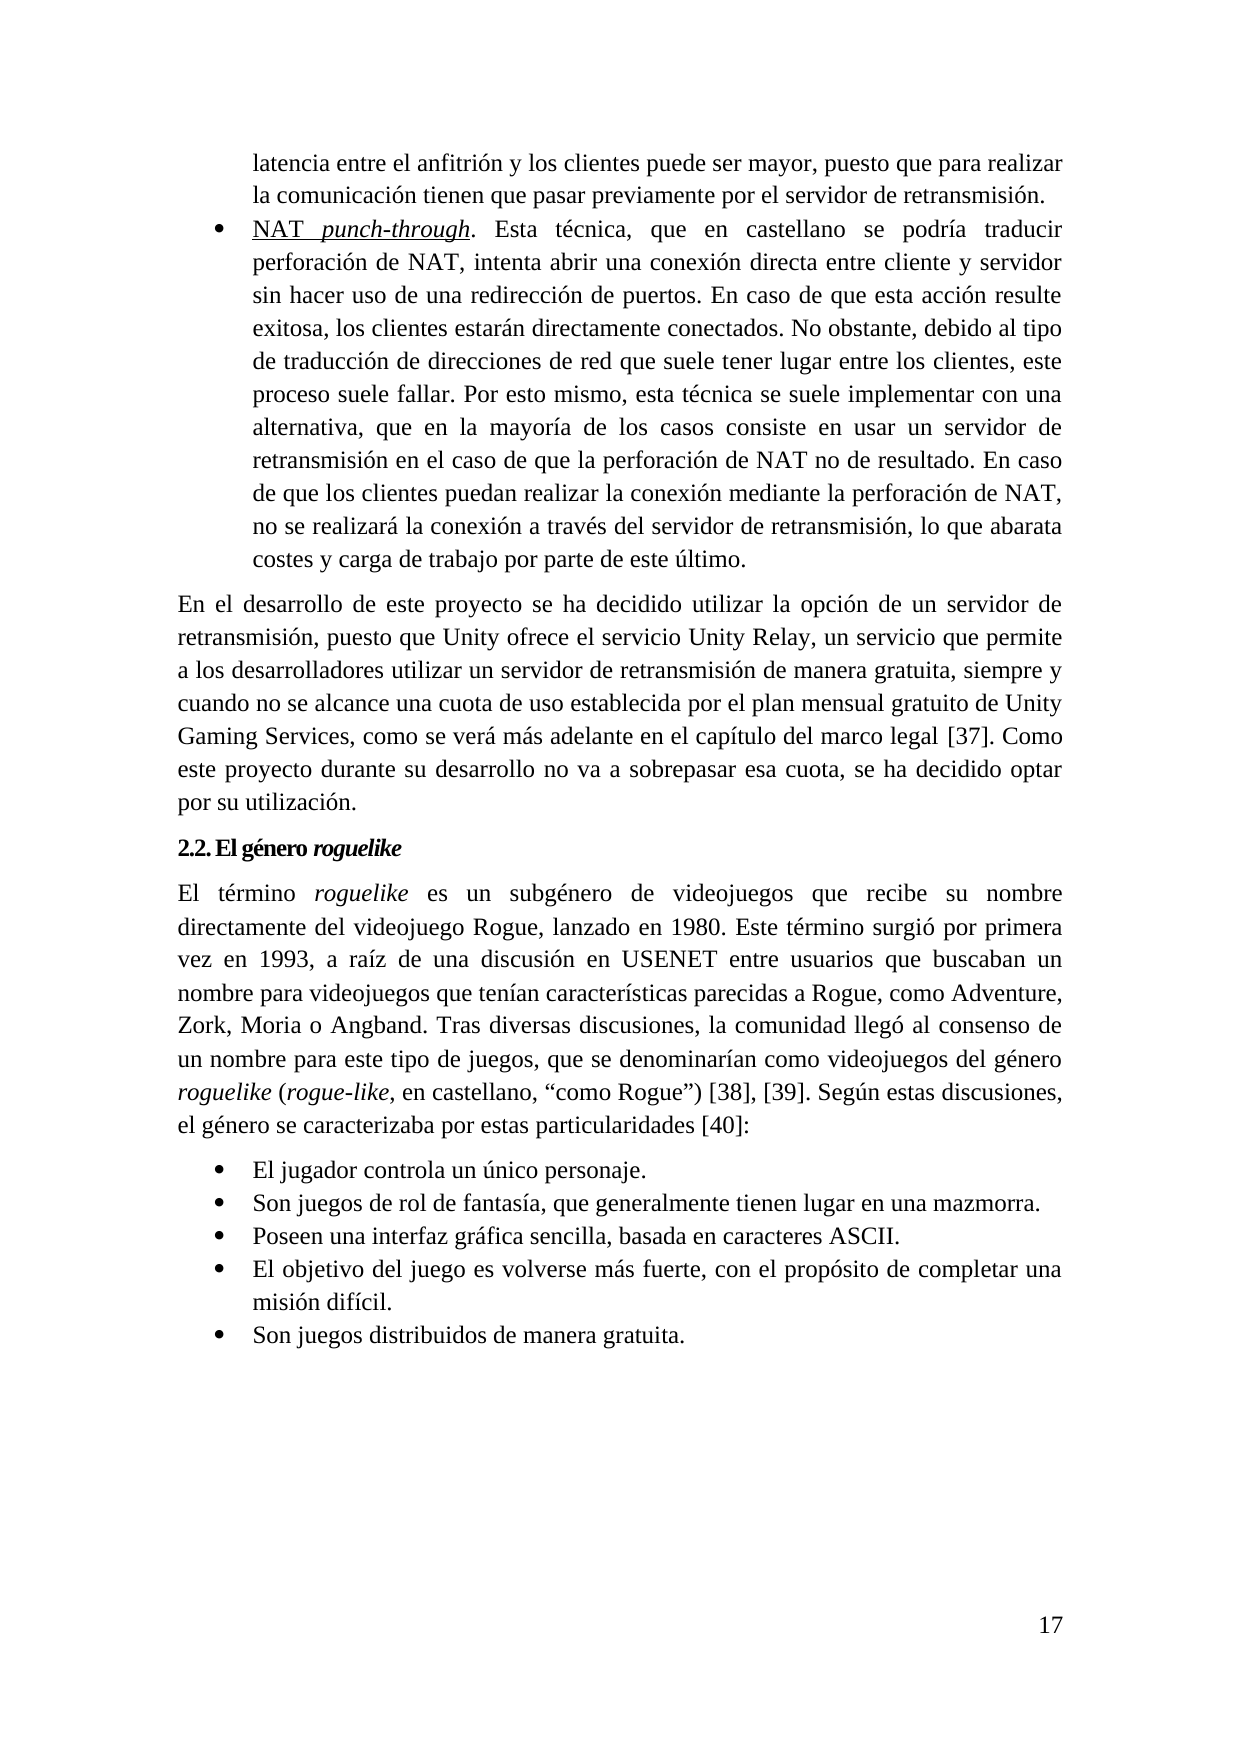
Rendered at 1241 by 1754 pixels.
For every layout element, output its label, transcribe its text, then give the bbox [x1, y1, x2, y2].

text En el desarrollo de este proyecto se ha decidido utilizar la opción de un servidor de retransmisión, puesto que Unity ofrece el servicio Unity Relay, un servicio que permite a los desarrolladores utilizar un servidor de retransmisión de manera gratuita, siempre y cuando no se alcance una cuota de uso establecida por el plan mensual gratuito de Unity Gaming Services, como se verá más adelante en el capítulo del marco legal [37]. Como este proyecto durante su desarrollo no va a sobrepasar esa cuota, se ha decidido optar por su utilización. [177, 589, 1063, 816]
list El jugador controla un único personaje. [215, 1155, 1063, 1184]
list Poseen una interfaz gráfica sencilla, basada en caracteres ASCII. [215, 1221, 1063, 1250]
list El objetivo del juego es volverse más fuerte, con el propósito de completar una misión difícil. [215, 1254, 1063, 1316]
list El género roguelike [177, 833, 1063, 862]
list NAT punch-through. Esta técnica, que en castellano se podría traducir perforación de NAT, intenta abrir una conexión directa entre cliente y servidor sin hacer uso de una redirección de puertos. En caso de que esta acción resulte exitosa, los clientes estarán directamente conectados. No obstante, debido al tipo de traducción de direcciones de red que suele tener lugar entre los clientes, este proceso suele fallar. Por esto mismo, esta técnica se suele implementar con una alternativa, que en la mayoría de los casos consiste en usar un servidor de retransmisión en el caso de que la perforación de NAT no de resultado. En caso de que los clientes puedan realizar la conexión mediante la perforación de NAT, no se realizará la conexión a través del servidor de retransmisión, lo que abarata costes y carga de trabajo por parte de este último. [215, 214, 1063, 573]
text El término roguelike es un subgénero de videojuegos que recibe su nombre directamente del videojuego Rogue, lanzado en 1980. Este término surgió por primera vez en 1993, a raíz de una discusión en USENET entre usuarios que buscaban un nombre para videojuegos que tenían características parecidas a Rogue, como Adventure, Zork, Moria o Angband. Tras diversas discusiones, la comunidad llegó al consenso de un nombre para este tipo de juegos, que se denominarían como videojuegos del género roguelike (rogue-like, en castellano, “como Rogue”) [38], [39]. Según estas discusiones, el género se caracterizaba por estas particularidades [40]: [177, 878, 1063, 1138]
list Son juegos distribuidos de manera gratuita. [215, 1320, 1063, 1349]
list Son juegos de rol de fantasía, que generalmente tienen lugar en una mazmorra. [215, 1188, 1063, 1217]
